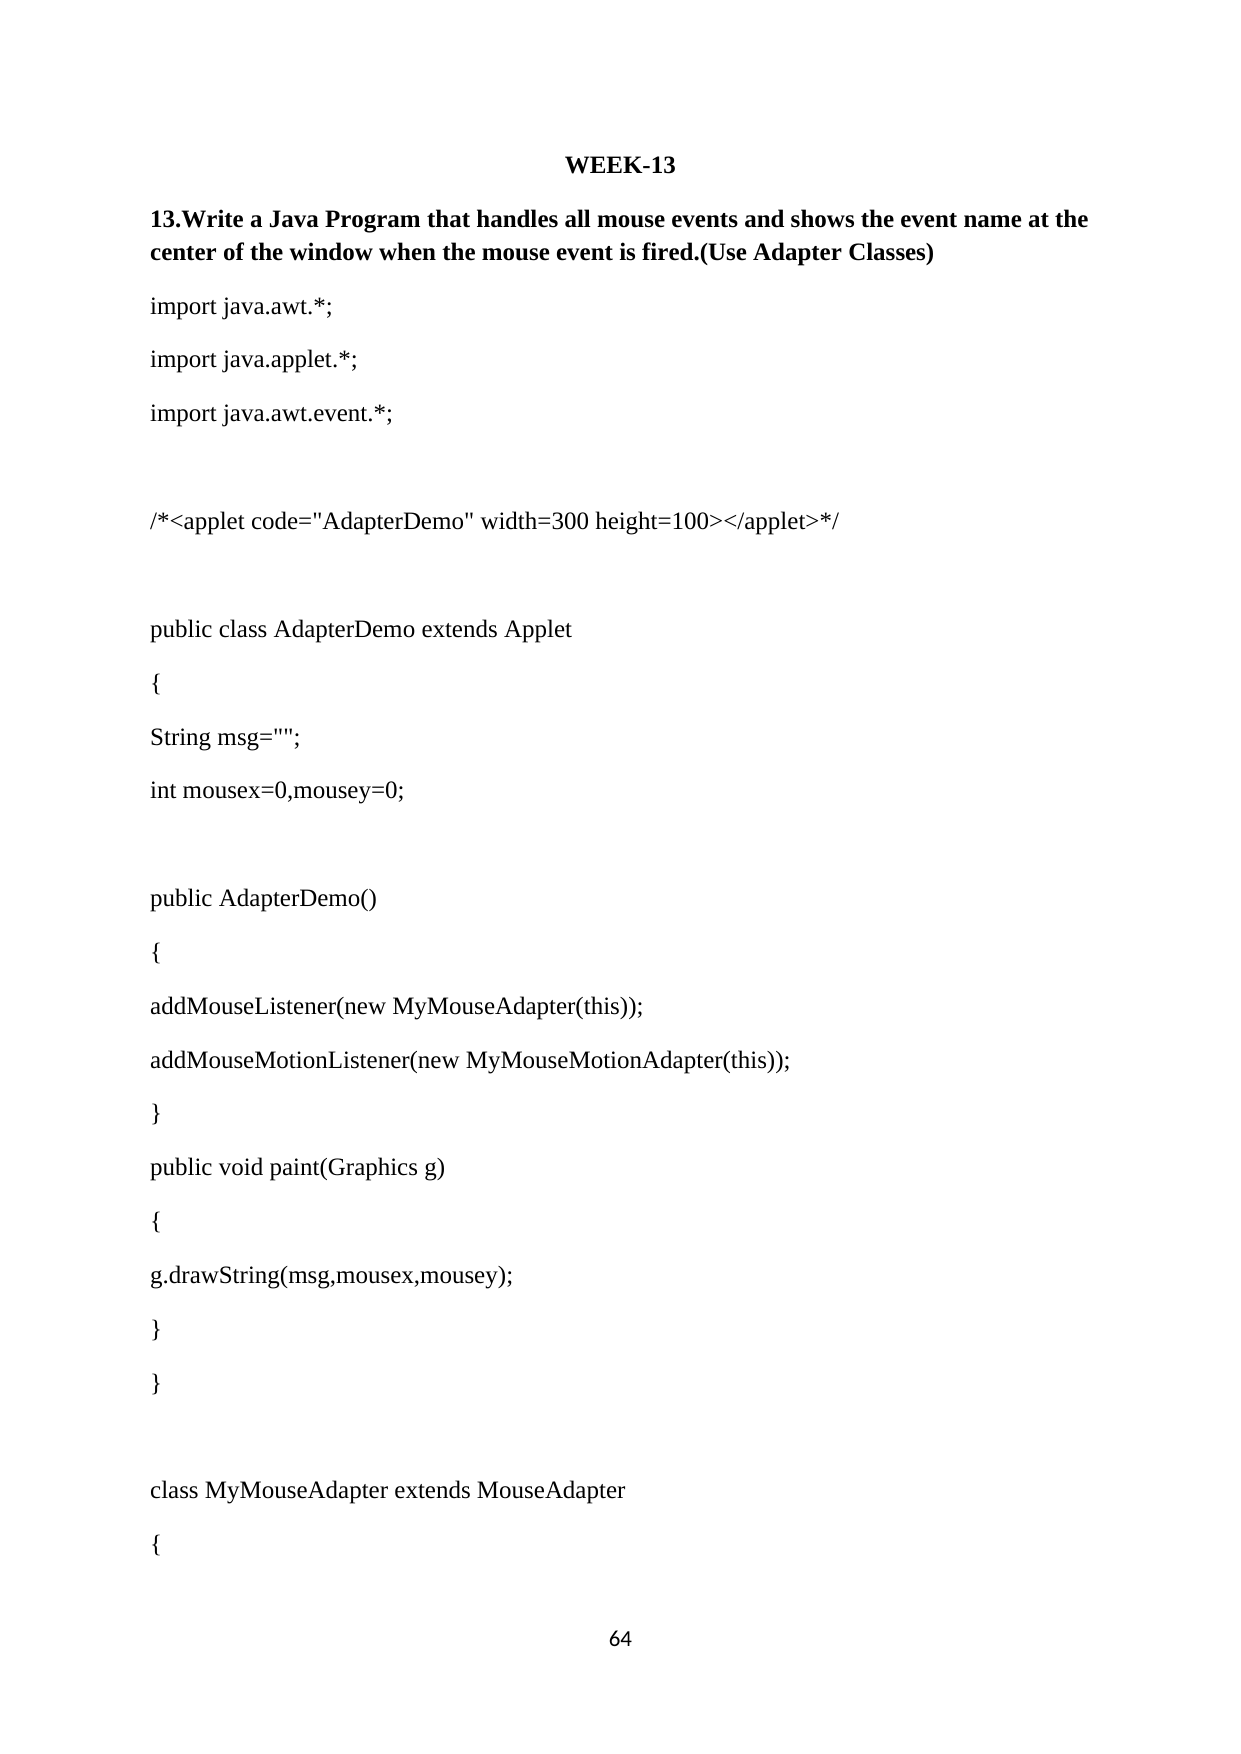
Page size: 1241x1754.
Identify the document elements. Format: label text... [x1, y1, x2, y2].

text } [150, 1098, 1090, 1127]
text public void paint(Graphics g) [150, 1152, 1090, 1181]
text addMouseListener(new MyMouseAdapter(this)); [150, 991, 1090, 1019]
text int mousex=0,mousey=0; [150, 775, 1090, 804]
text } [150, 1368, 1090, 1397]
text String msg=""; [150, 722, 1090, 750]
text g.drawString(msg,mousex,mousey); [150, 1260, 1090, 1289]
text import java.awt.event.*; [150, 398, 1090, 427]
text { [150, 668, 1090, 696]
text } [150, 1314, 1090, 1343]
text { [150, 1529, 1090, 1558]
text public class AdapterDemo extends Applet [150, 614, 1090, 643]
text import java.awt.*; [150, 291, 1090, 319]
text public AdapterDemo() [150, 883, 1090, 912]
text class MyMouseAdapter extends MouseAdapter [150, 1476, 1090, 1504]
text { [150, 1206, 1090, 1235]
text /*<applet code="AdapterDemo" width=300 height=100></applet>*/ [150, 506, 1090, 535]
text import java.applet.*; [150, 344, 1090, 373]
text { [150, 937, 1090, 966]
text addMouseMotionListener(new MyMouseMotionAdapter(this)); [150, 1045, 1090, 1073]
text WEEK-13 [150, 150, 1090, 179]
text 13.Write a Java Program that handles all mouse events and shows the event name at the center of the window when the mouse event is fired.(Use Adapter Classes) [150, 204, 1090, 266]
